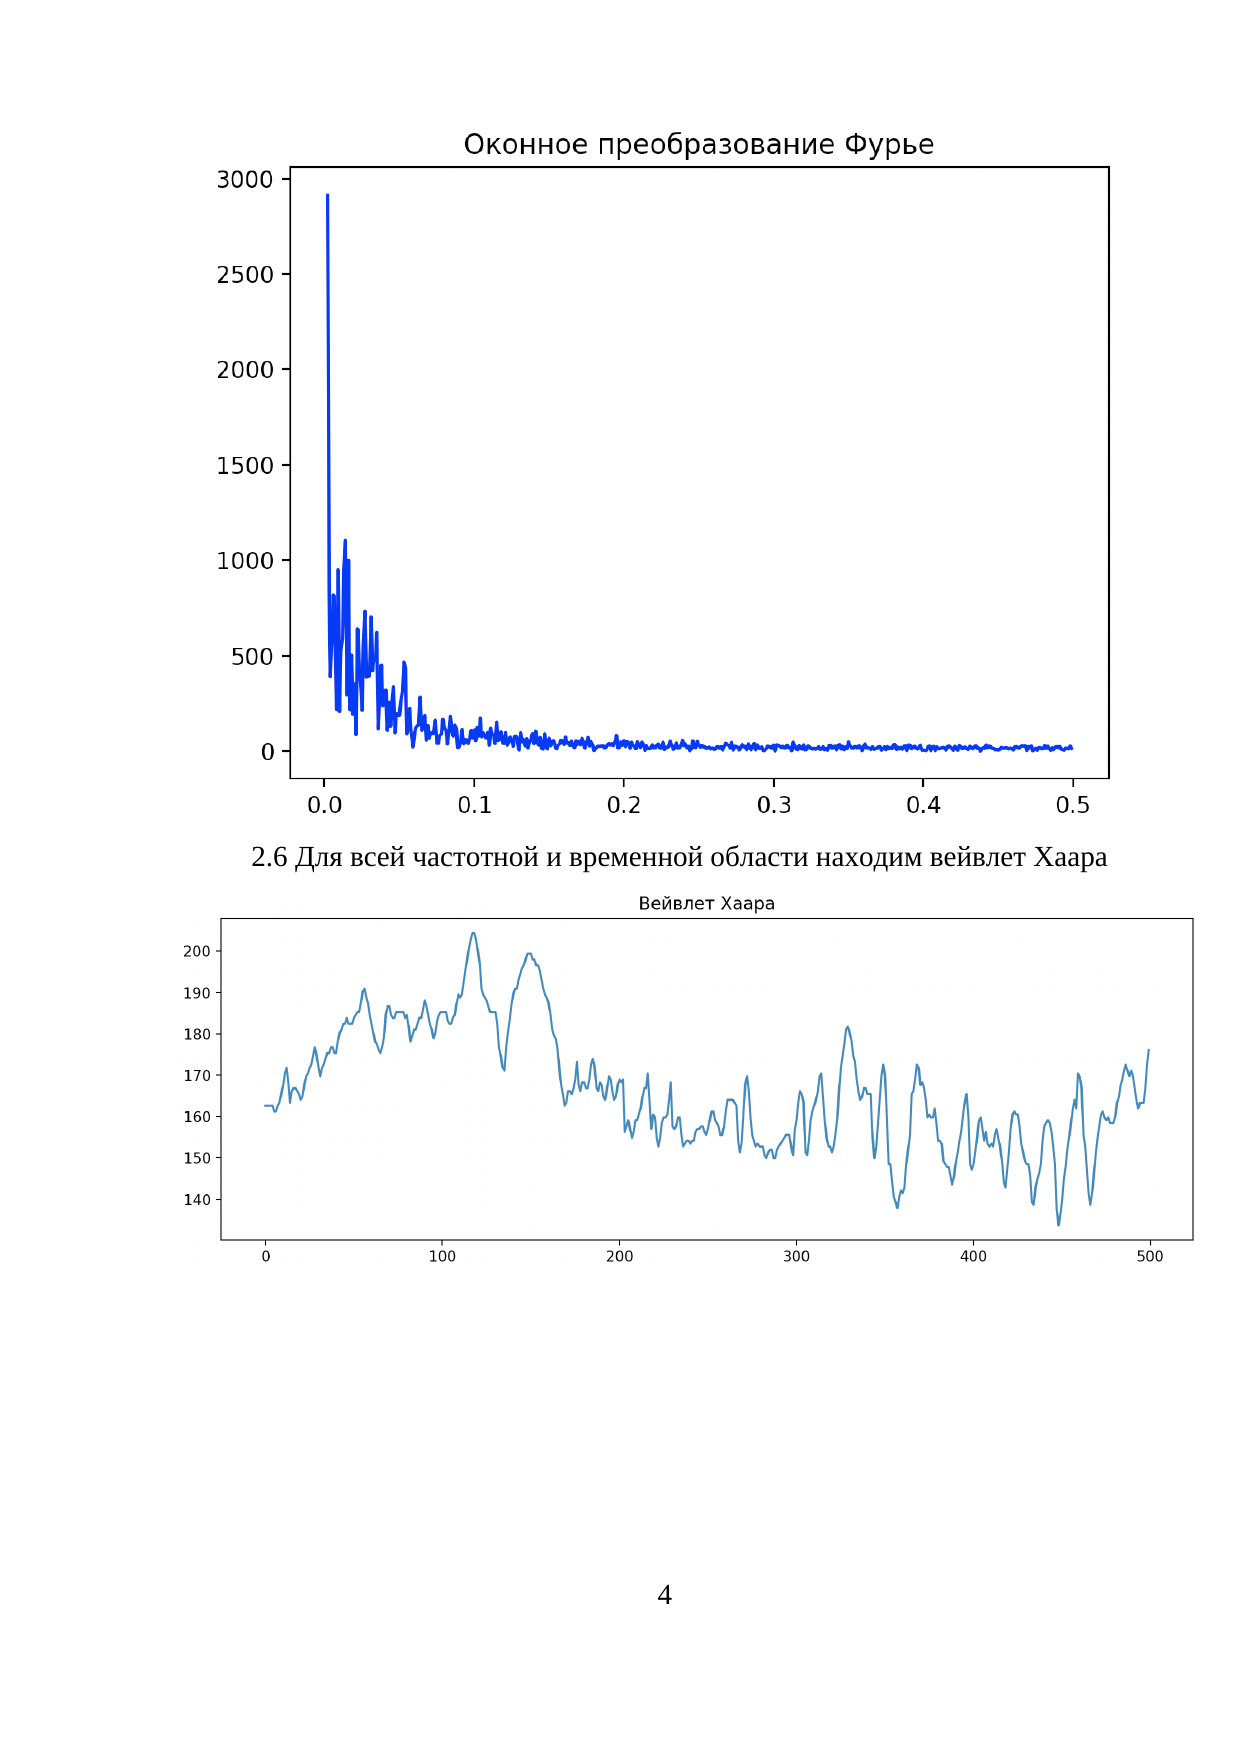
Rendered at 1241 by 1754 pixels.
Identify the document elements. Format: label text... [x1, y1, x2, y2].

picture [209, 118, 1120, 826]
picture [177, 890, 1198, 1265]
text 2.6 Для всей частотной и временной области находим вейвлет Хаара [177, 839, 1152, 873]
